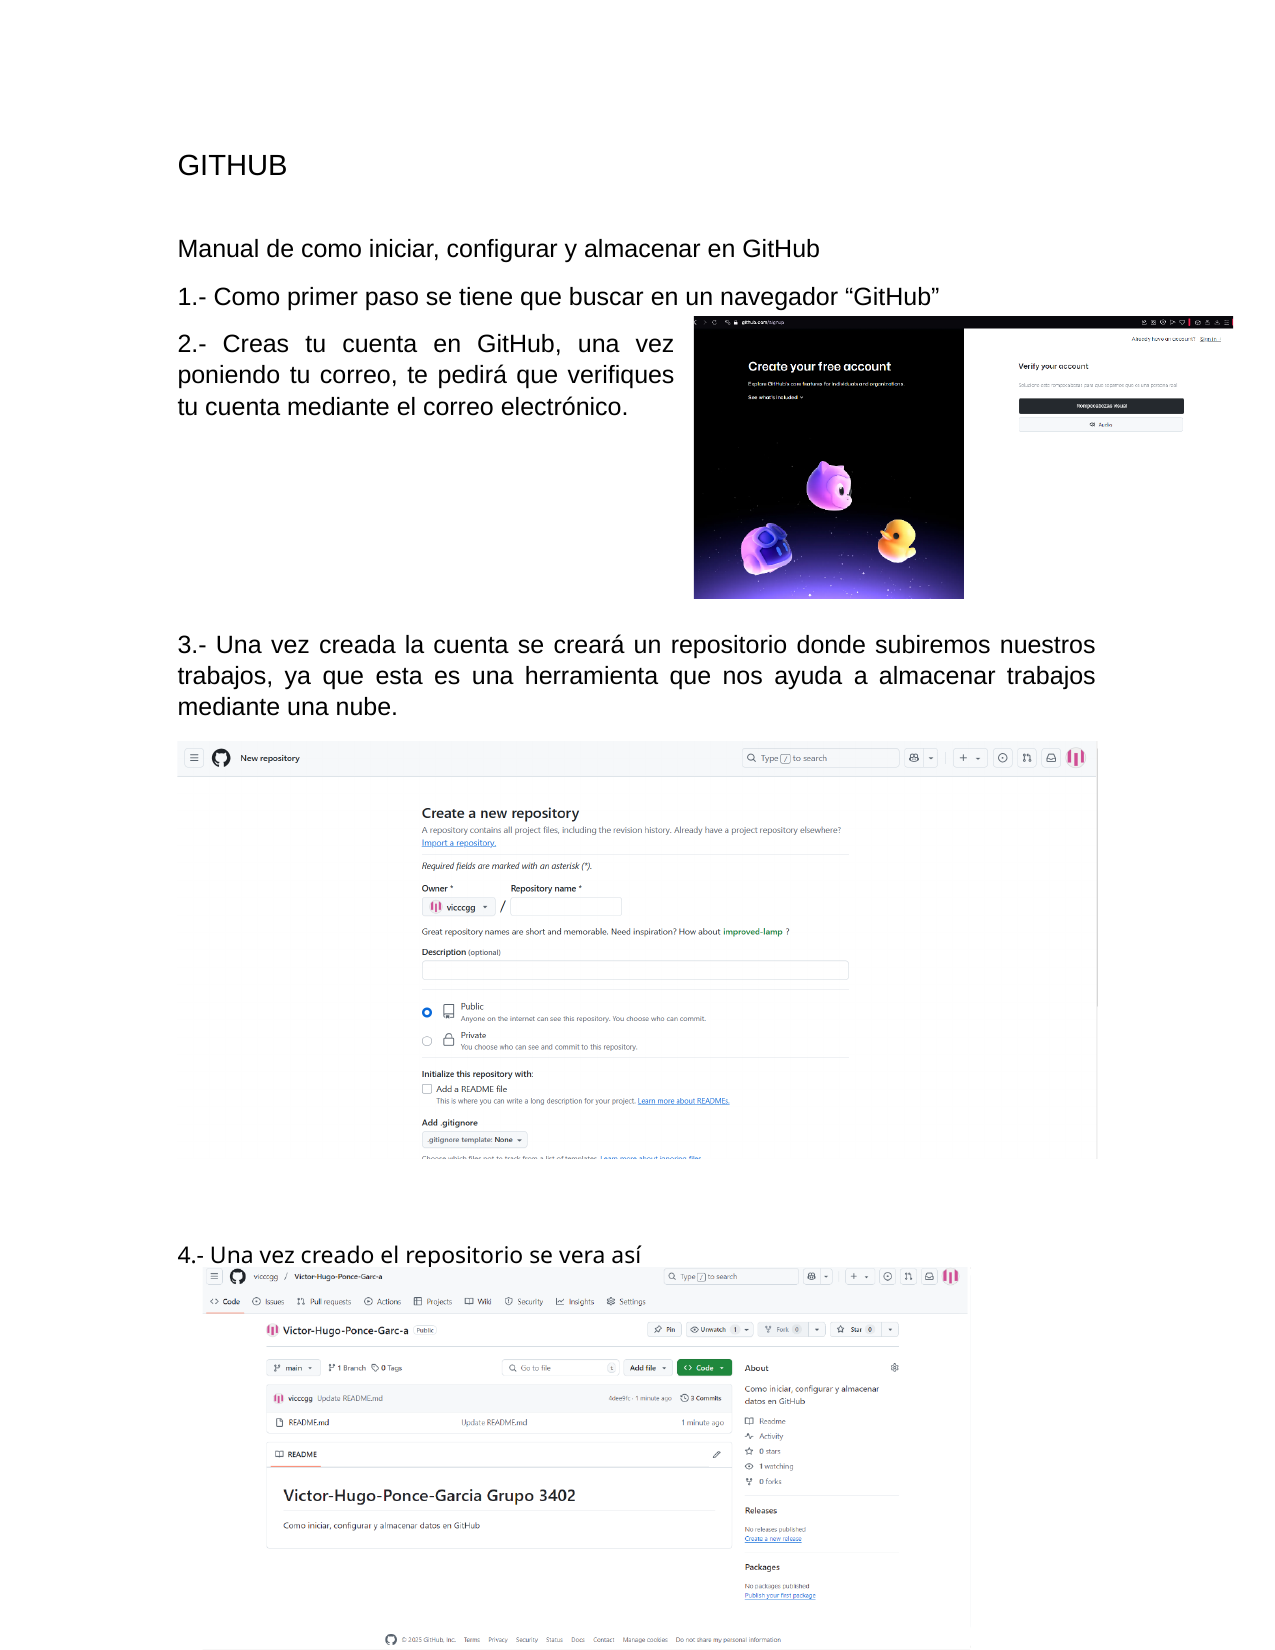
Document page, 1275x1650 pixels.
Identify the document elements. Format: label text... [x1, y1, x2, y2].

text 4.- Una vez creado el repositorio se vera así [177, 1238, 1098, 1270]
text 2.- Creas tu cuenta en GitHub, una vez poniendo tu correo, te pedirá que verifiques tu cuenta mediante el correo electrónico. [177, 329, 692, 420]
text 1.- Como primer paso se tiene que buscar en un navegador “GitHub” [177, 282, 1098, 310]
text GITHUB [177, 148, 1098, 181]
picture [202, 1267, 970, 1650]
picture [692, 316, 1233, 598]
text Manual de como iniciar, configurar y almacenar en GitHub [177, 234, 1098, 263]
text 3.- Una vez creada la cuenta se creará un repositorio donde subiremos nuestros trabajos, ya que esta es una herramienta que nos ayuda a almacenar trabajos mediante una nube. [177, 630, 1098, 721]
picture [177, 741, 1098, 1159]
